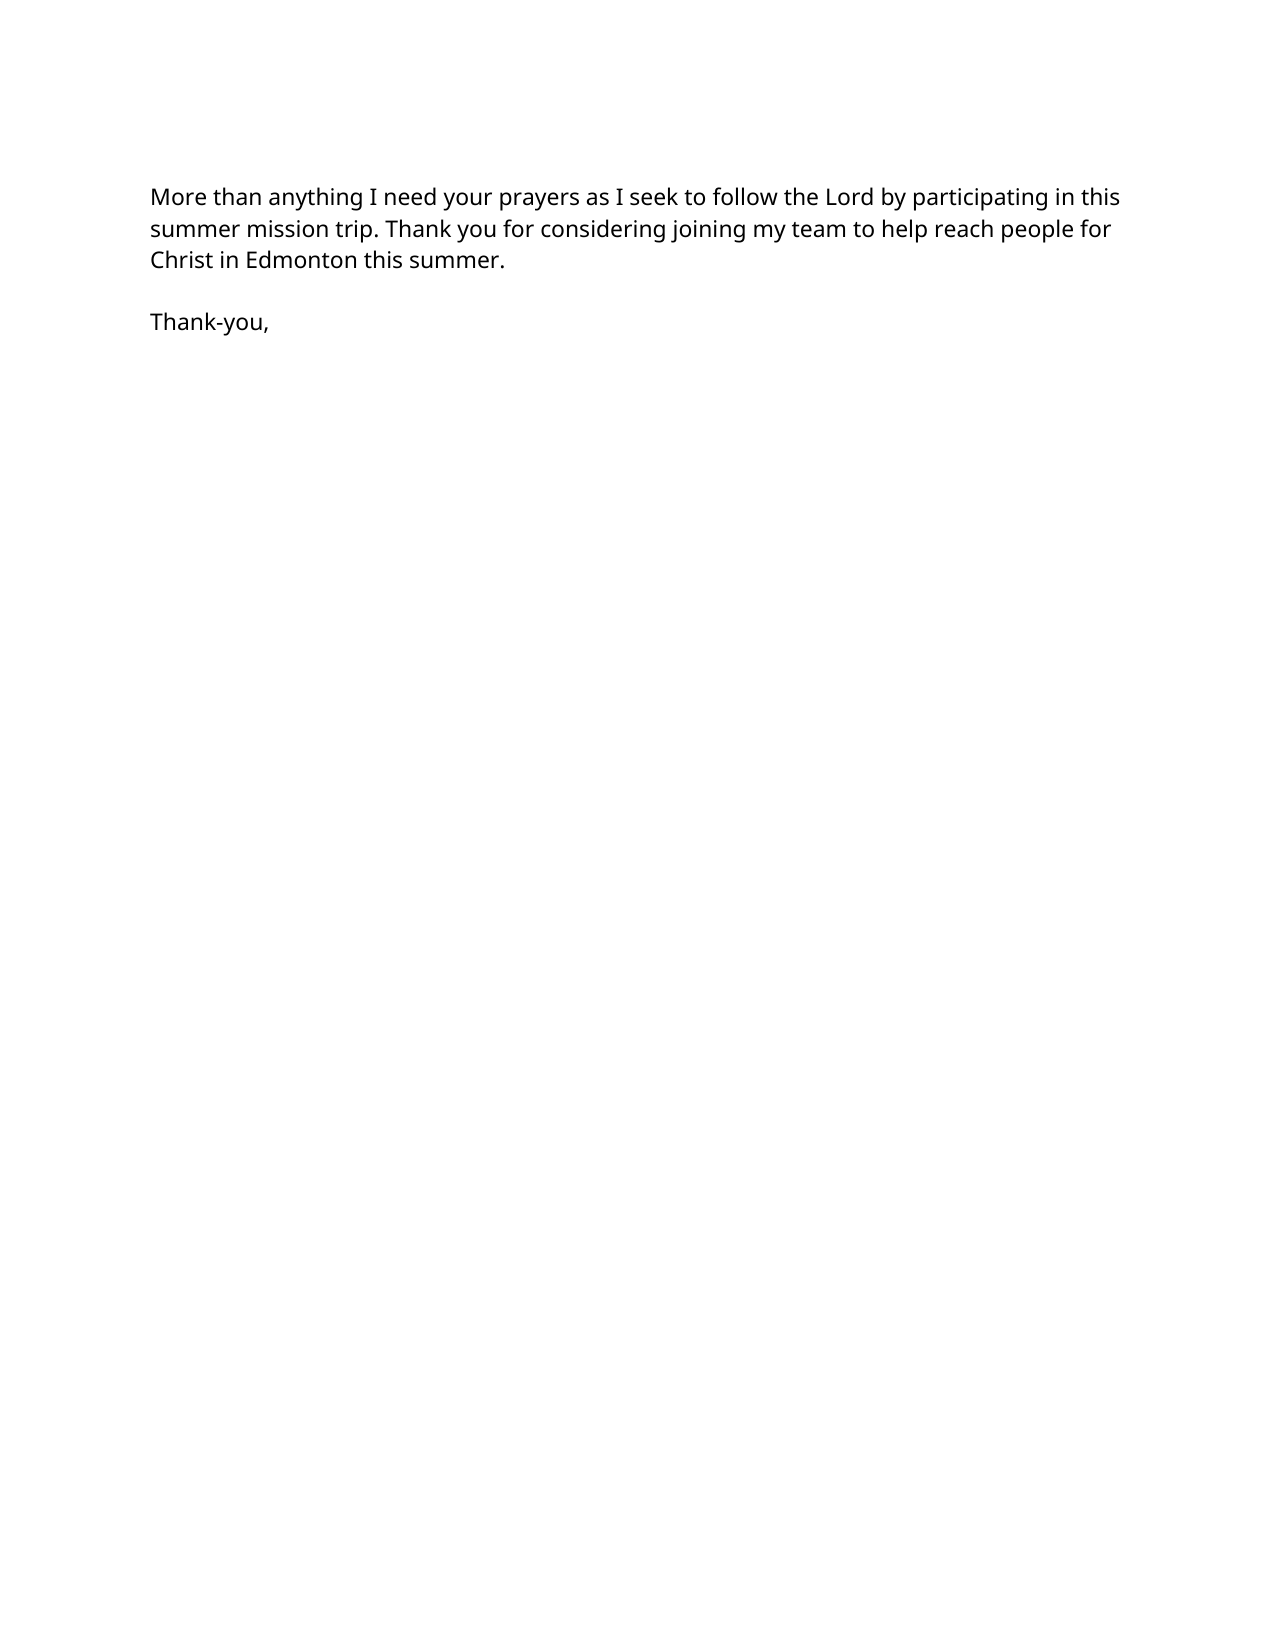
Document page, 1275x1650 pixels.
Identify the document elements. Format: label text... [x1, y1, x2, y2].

text More than anything I need your prayers as I seek to follow the Lord by participating in this summer mission trip. Thank you for considering joining my team to help reach people for Christ in Edmonton this summer. [150, 181, 1125, 275]
text Thank-you, [150, 306, 1125, 337]
